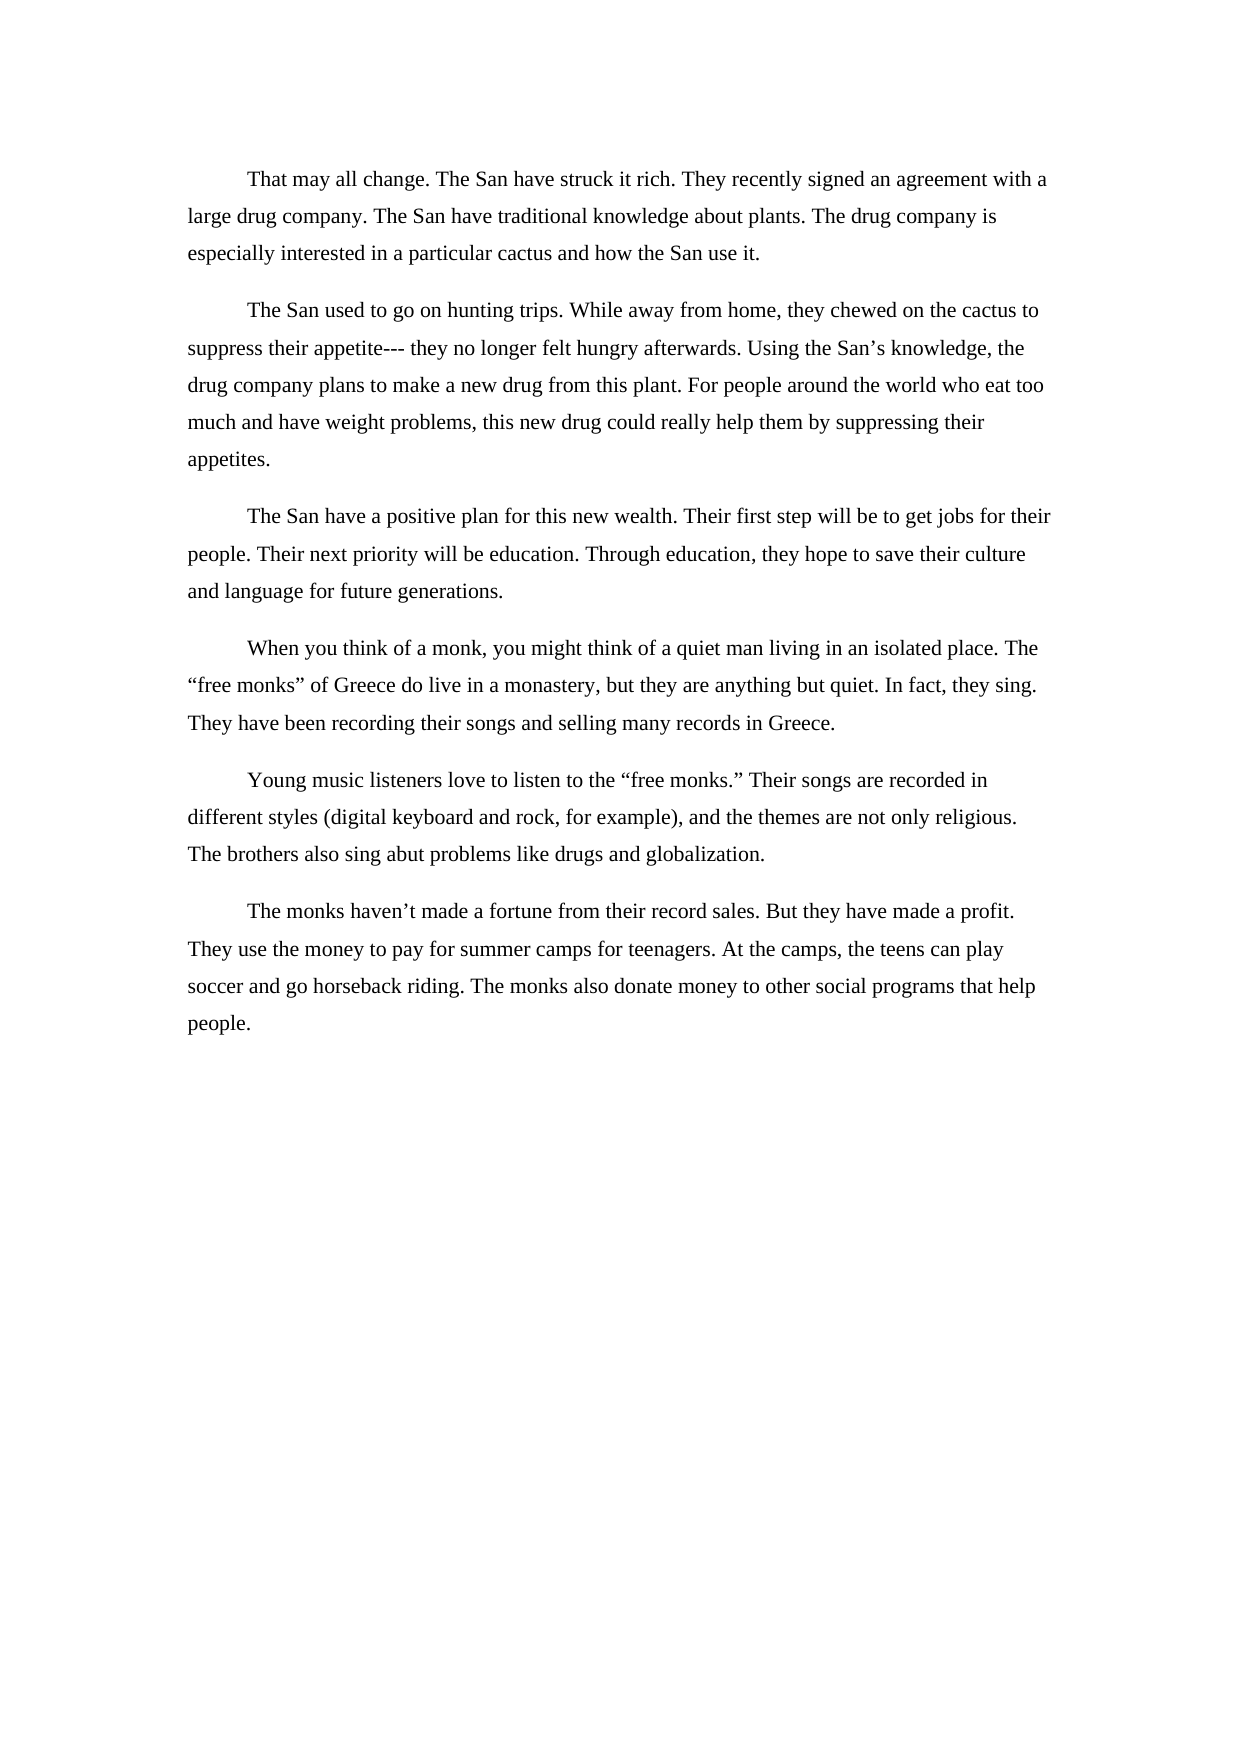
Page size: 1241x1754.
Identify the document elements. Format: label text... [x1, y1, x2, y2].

text Young music listeners love to listen to the “free monks.” Their songs are recorded in different styles (digital keyboard and rock, for example), and the themes are not only religious. The brothers also sing abut problems like drugs and globalization. [187, 763, 1053, 870]
text The San used to go on hunting trips. While away from home, they chewed on the cactus to suppress their appetite--- they no longer felt hungry afterwards. Using the San’s knowledge, the drug company plans to make a new drug from this plant. For people around the world who eat too much and have weight problems, this new drug could really help them by suppressing their appetites. [187, 294, 1053, 475]
text The monks haven’t made a fortune from their record sales. But they have made a profit. They use the money to pay for summer camps for teenagers. At the camps, the teens can play soccer and go horseback riding. The monks also donate money to other social programs that help people. [187, 895, 1053, 1039]
text That may all change. The San have struck it rich. They recently signed an agreement with a large drug company. The San have traditional knowledge about plants. The drug company is especially interested in a particular cactus and how the San use it. [187, 162, 1053, 269]
text The San have a positive plan for this new wealth. Their first step will be to get jobs for their people. Their next priority will be education. Through education, they hope to save their culture and language for future generations. [187, 500, 1053, 607]
text When you think of a monk, you might think of a quiet man living in an isolated place. The “free monks” of Greece do live in a monastery, but they are anything but quiet. In fact, they sing. They have been recording their songs and selling many records in Greece. [187, 632, 1053, 739]
